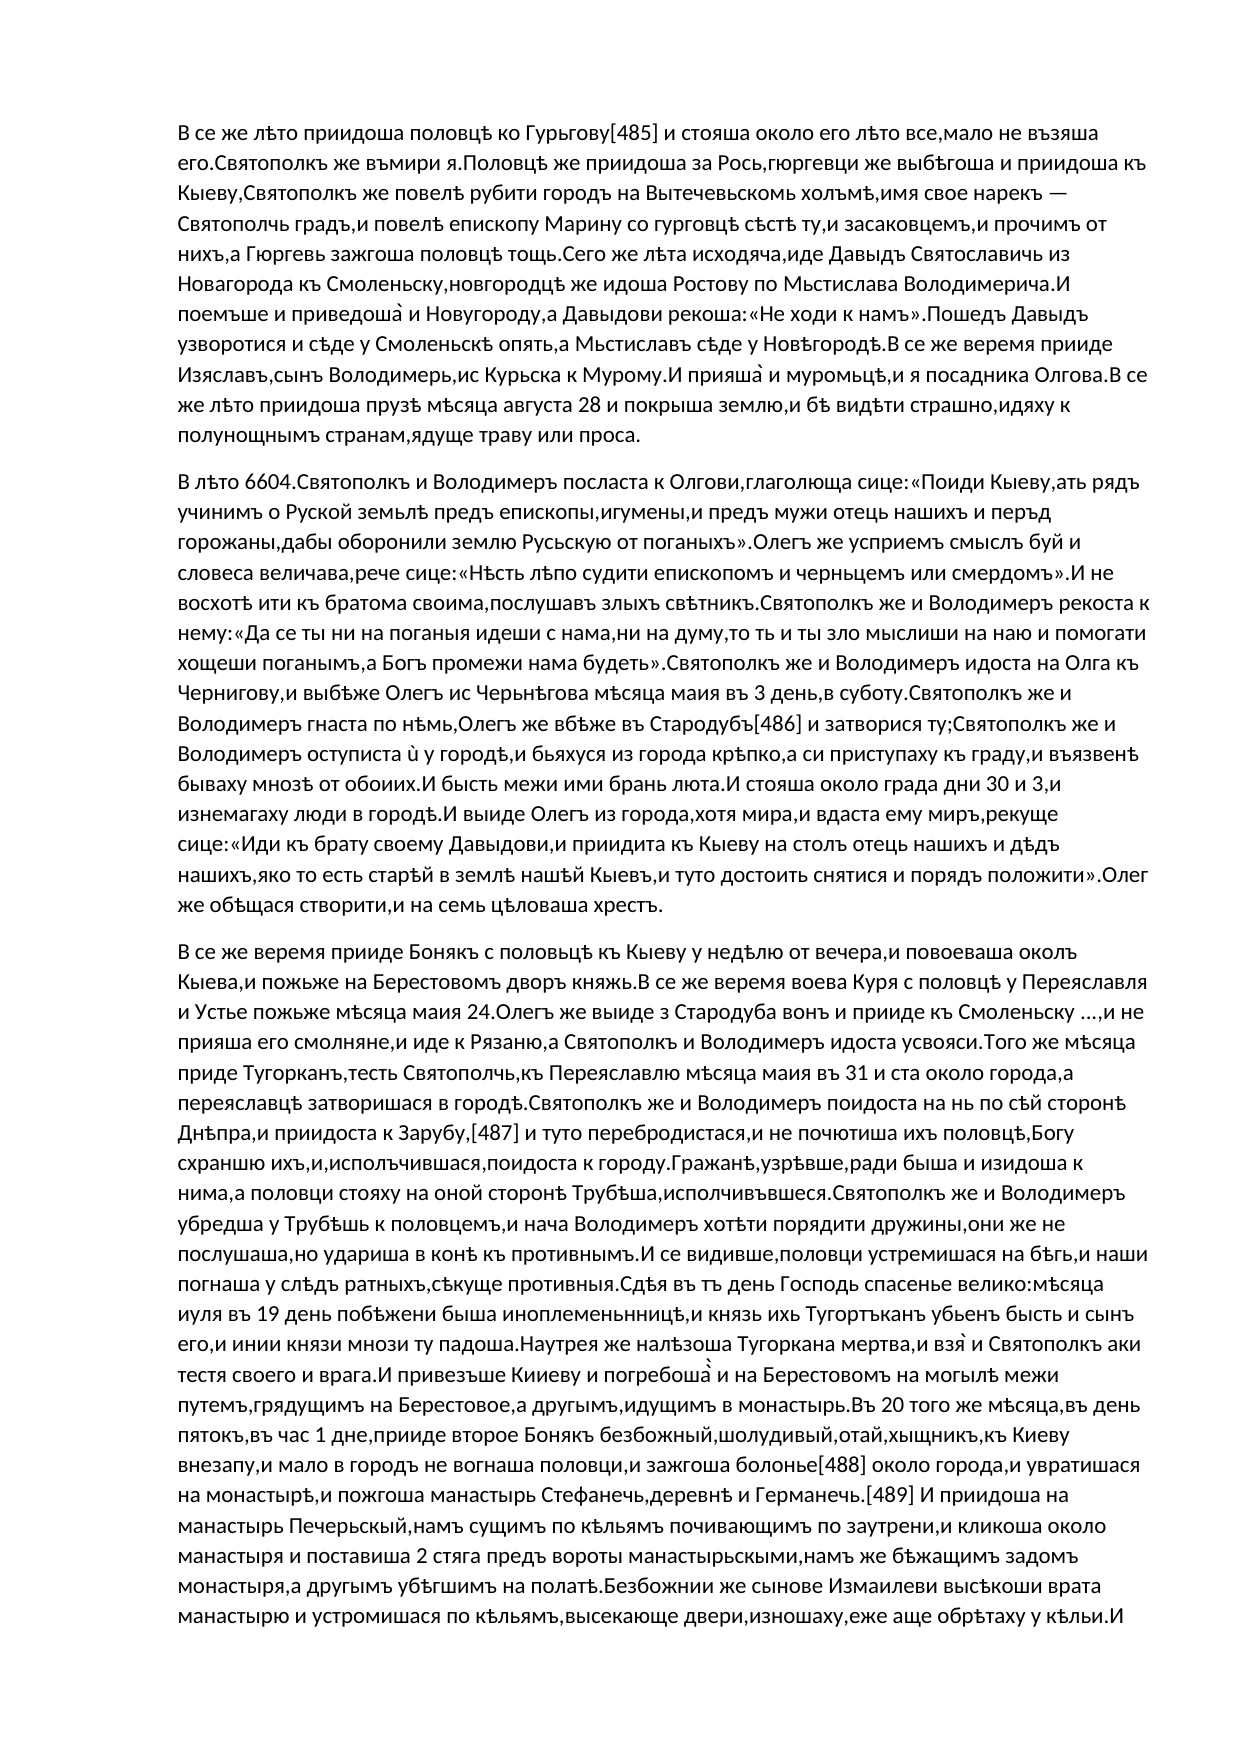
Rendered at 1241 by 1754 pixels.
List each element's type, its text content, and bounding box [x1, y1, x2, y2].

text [177, 937, 1152, 1629]
text В се же лѣто приидоша половцѣ ко Гурьгову[485] и стояша около его лѣто все,мало не възяша его.Святополкъ же въмири я.Половцѣ же приидоша за Рось,гюргевци же выбѣгоша и приидоша къ Кыеву,Святополкъ же повелѣ рубити городъ на Вытечевьскомь холъмѣ,имя свое нарекъ — Святополчь градъ,и повелѣ епископу Марину со гурговцѣ сѣстѣ ту,и засаковцемъ,и прочимъ от нихъ,а Гюргевь зажгоша половцѣ тощь.Сего же лѣта исходяча,иде Давыдъ Святославичь из Новагорода къ Смоленьску,новгородцѣ же идоша Ростову по Мьстислава Володимерича.И поемъше и приведоша ̀и Новугороду,а Давыдови рекоша:«Не ходи к намъ».Пошедъ Давыдъ узворотися и сѣде у Смоленьскѣ опять,а Мьстиславъ сѣде у Новѣгородѣ.В се же веремя прииде Изяславъ,сынъ Володимерь,ис Курьска к Мурому.И прияша ̀и муромьцѣ,и я посадника Олгова.В се же лѣто приидоша прузѣ мѣсяца августа 28 и покрыша землю,и бѣ видѣти страшно,идяху к полунощнымъ странам,ядуще траву или проса. [177, 118, 1152, 448]
text В лѣто 6604.Святополкъ и Володимеръ посласта к Олгови,глаголюща сице:«Поиди Кыеву,ать рядъ учинимъ о Руской земьлѣ предъ епископы,игумены,и предъ мужи отець нашихъ и перъд горожаны,дабы оборонили землю Русьскую от поганыхъ».Олегъ же усприемъ смыслъ буй и словеса величава,рече сице:«Нѣсть лѣпо судити епископомъ и черньцемъ или смердомъ».И не восхотѣ ити къ братома своима,послушавъ злыхъ свѣтникъ.Святополкъ же и Володимеръ рекоста к нему:«Да се ты ни на поганыя идеши с нама,ни на думу,то ть и ты зло мыслиши на наю и помогати хощеши поганымъ,а Богъ промежи нама будеть».Святополкъ же и Володимеръ идоста на Олга къ Чернигову,и выбѣже Олегъ ис Черьнѣгова мѣсяца маия въ 3 день,в суботу.Святополкъ же и Володимеръ гнаста по нѣмь,Олегъ же вбѣже въ Стародубъ[486] и затворися ту;Святополкъ же и Володимеръ оступиста ù у городѣ,и бьяхуся из города крѣпко,а си приступаху къ граду,и въязвенѣ бываху мнозѣ от обоиих.И бысть межи ими брань люта.И стояша около града дни 30 и 3,и изнемагаху люди в городѣ.И выиде Олегъ из города,хотя мира,и вдаста ему миръ,рекуще сице:«Иди къ брату своему Давыдови,и приидита къ Кыеву на столъ отець нашихъ и дѣдъ нашихъ,яко то есть старѣй в землѣ нашѣй Кыевъ,и туто достоить снятися и порядъ положити».Олег же обѣщася створити,и на семь цѣловаша хрестъ. [177, 467, 1152, 918]
